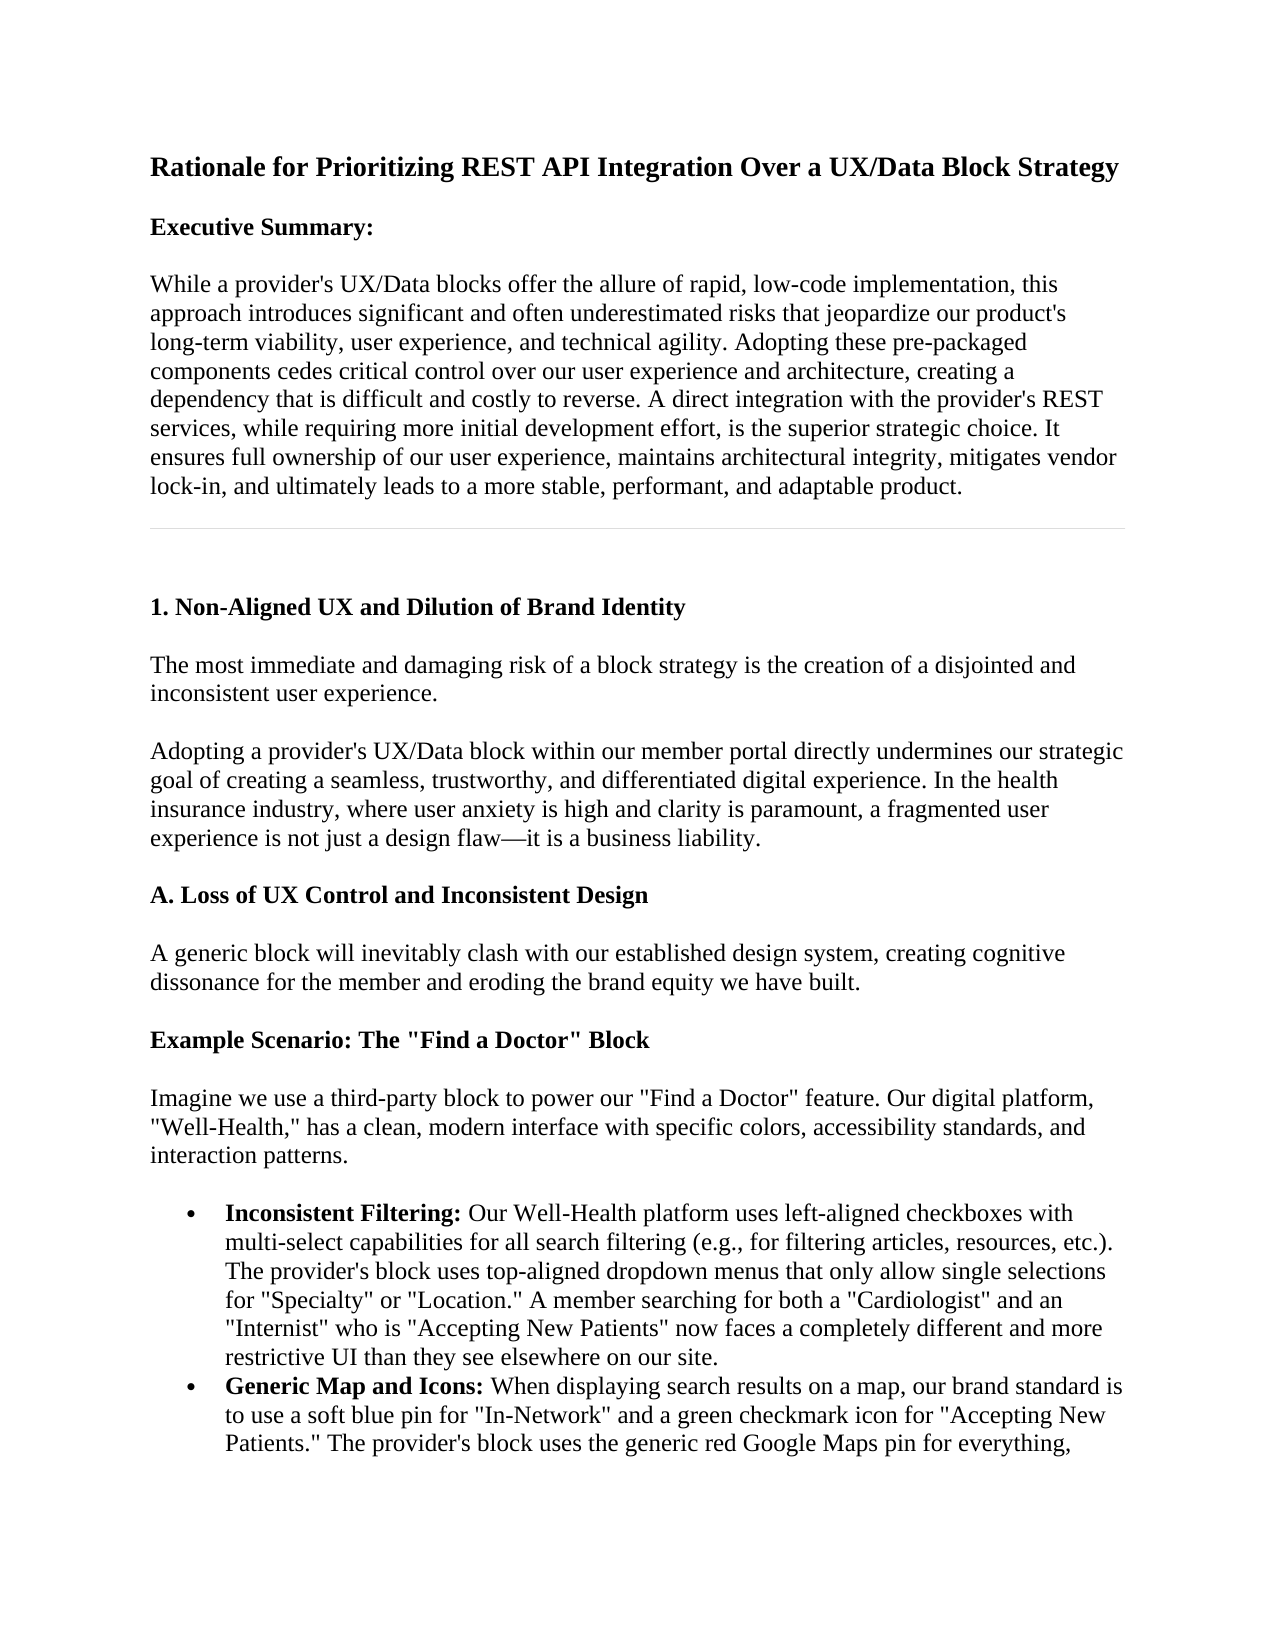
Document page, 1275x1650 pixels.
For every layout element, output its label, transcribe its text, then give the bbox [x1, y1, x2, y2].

text While a provider's UX/Data blocks offer the allure of rapid, low-code implementation, this approach introduces significant and often underestimated risks that jeopardize our product's long-term viability, user experience, and technical agility. Adopting these pre-packaged components cedes critical control over our user experience and architecture, creating a dependency that is difficult and costly to reverse. A direct integration with the provider's REST services, while requiring more initial development effort, is the superior strategic choice. It ensures full ownership of our user experience, maintains architectural integrity, mitigates vendor lock-in, and ultimately leads to a more stable, performant, and adaptable product. [150, 269, 1125, 499]
text A generic block will inevitably clash with our established design system, creating cognitive dissonance for the member and eroding the brand equity we have built. [150, 938, 1125, 996]
text Imagine we use a third-party block to power our "Find a Doctor" feature. Our digital platform, "Well-Health," has a clean, modern interface with specific colors, accessibility standards, and interaction patterns. [150, 1083, 1125, 1169]
text 1. Non-Aligned UX and Dilution of Brand Identity [150, 592, 1125, 621]
text Adopting a provider's UX/Data block within our member portal directly undermines our strategic goal of creating a seamless, trustworthy, and differentiated digital experience. In the health insurance industry, where user anxiety is high and clarity is paramount, a fragmented user experience is not just a design flaw—it is a business liability. [150, 736, 1125, 851]
text Executive Summary: [150, 212, 1125, 240]
text A. Loss of UX Control and Inconsistent Design [150, 881, 1125, 909]
text The most immediate and damaging risk of a block strategy is the creation of a disjointed and inconsistent user experience. [150, 650, 1125, 707]
text Example Scenario: The "Find a Doctor" Block [150, 1025, 1125, 1054]
text Rationale for Prioritizing REST API Integration Over a UX/Data Block Strategy [150, 150, 1125, 182]
